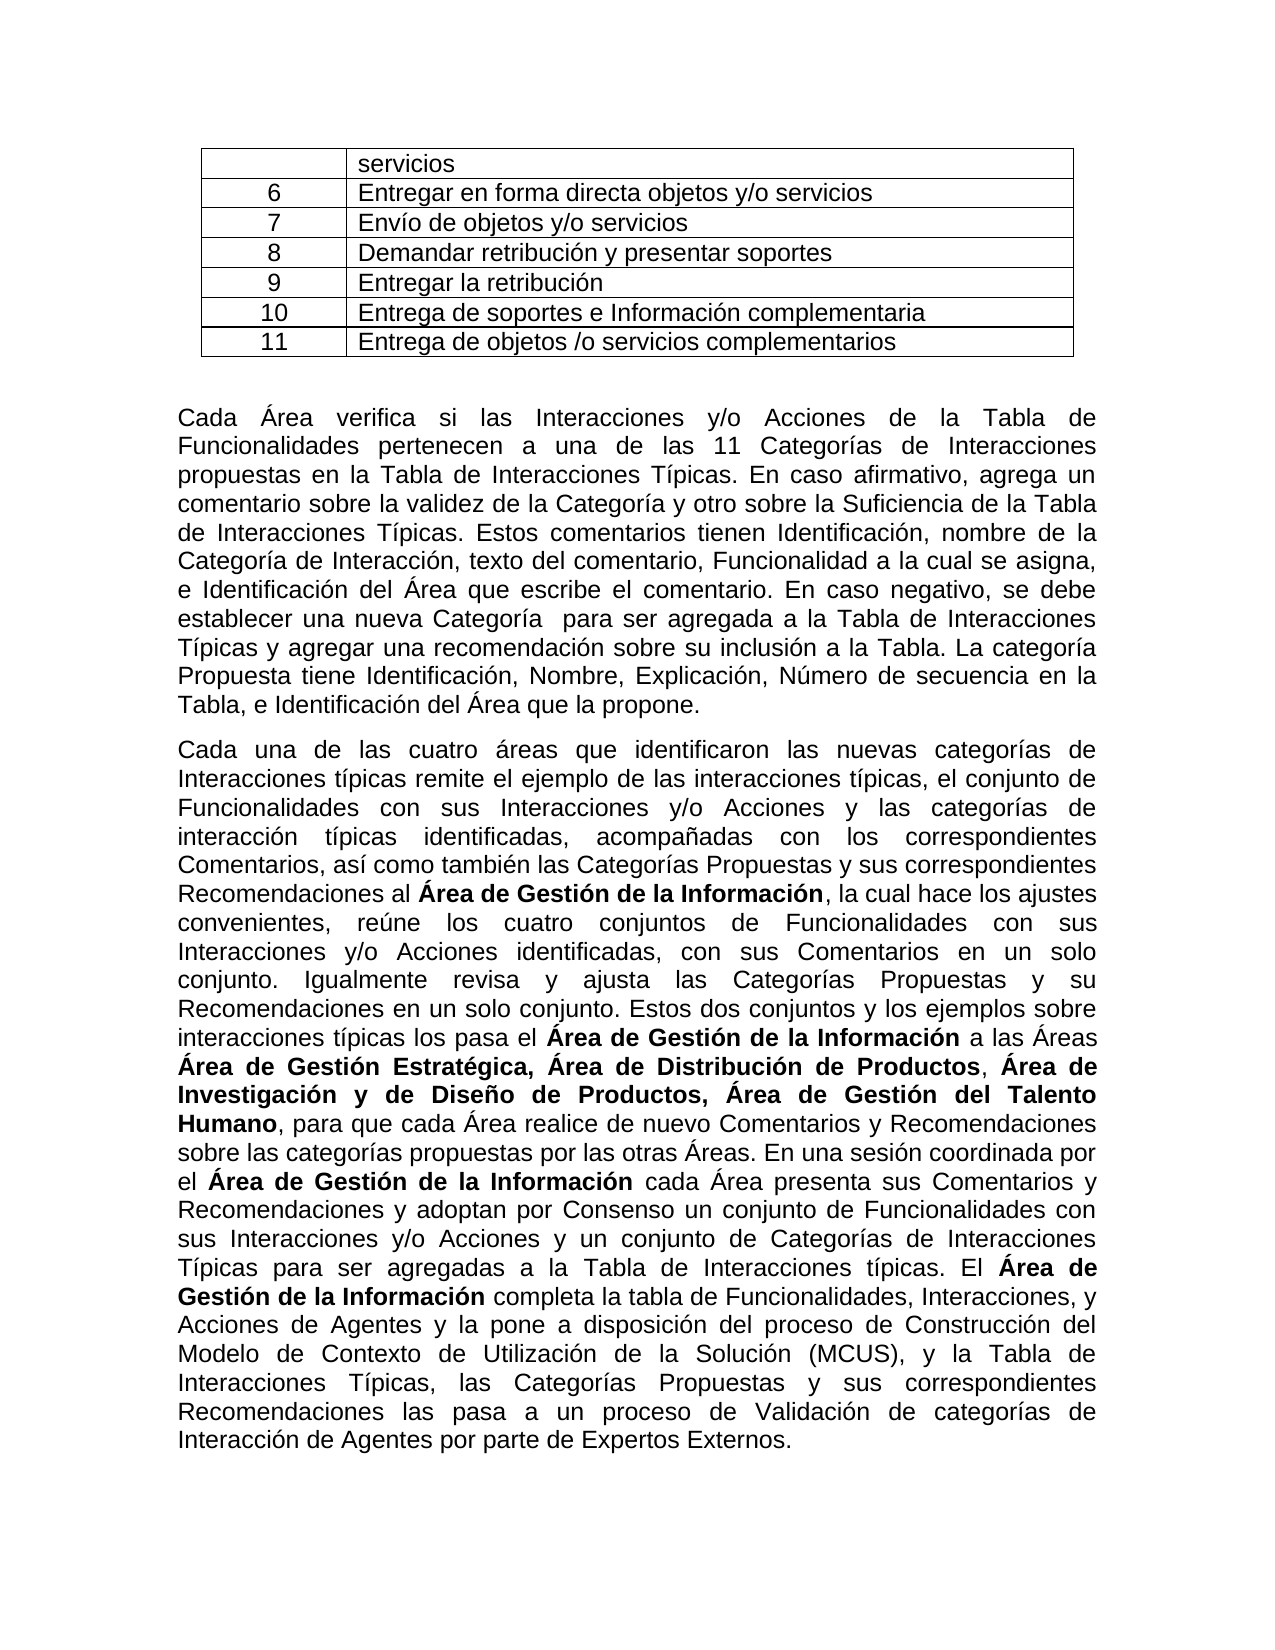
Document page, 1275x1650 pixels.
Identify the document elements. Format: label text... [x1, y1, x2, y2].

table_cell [347, 149, 1073, 177]
table_cell Envío de objetos y/o servicios [347, 208, 1073, 237]
table_cell 7 [202, 208, 346, 237]
table_cell Entregar en forma directa objetos y/o servicios [347, 179, 1073, 207]
table_cell 8 [202, 238, 346, 267]
table_cell Entregar la retribución [347, 268, 1073, 297]
table_cell Entrega de objetos /o servicios complementarios [347, 328, 1073, 356]
table_cell Entrega de soportes e Información complementaria [347, 298, 1073, 326]
table_cell 6 [202, 179, 346, 207]
table_cell 5 [202, 149, 346, 177]
table_cell 10 [202, 298, 346, 326]
text Cada una de las cuatro áreas que identificaron las nuevas categorías de Interacciones típicas remite el ejemplo de las interacciones típicas, el conjunto de Funcionalidades con sus Interacciones y/o Acciones y las categorías de interacción típicas identificadas, acompañadas con los correspondientes Comentarios, así como también las Categorías Propuestas y sus correspondientes Recomendaciones al Área de Gestión de la Información, la cual hace los ajustes convenientes, reúne los cuatro conjuntos de Funcionalidades con sus Interacciones y/o Acciones identificadas, con sus Comentarios en un solo conjunto. Igualmente revisa y ajusta las Categorías Propuestas y su Recomendaciones en un solo conjunto. Estos dos conjuntos y los ejemplos sobre interacciones típicas los pasa el Área de Gestión de la Información a las Áreas Área de Gestión Estratégica, Área de Distribución de Productos, Área de Investigación y de Diseño de Productos, Área de Gestión del Talento Humano, para que cada Área realice de nuevo Comentarios y Recomendaciones sobre las categorías propuestas por las otras Áreas. En una sesión coordinada por el Área de Gestión de la Información cada Área presenta sus Comentarios y Recomendaciones y adoptan por Consenso un conjunto de Funcionalidades con sus Interacciones y/o Acciones y un conjunto de Categorías de Interacciones Típicas para ser agregadas a la Tabla de Interacciones típicas. El Área de Gestión de la Información completa la tabla de Funcionalidades, Interacciones, y Acciones de Agentes y la pone a disposición del proceso de Construcción del Modelo de Contexto de Utilización de la Solución (MCUS), y la Tabla de Interacciones Típicas, las Categorías Propuestas y sus correspondientes Recomendaciones las pasa a un proceso de Validación de categorías de Interacción de Agentes por parte de Expertos Externos. [177, 736, 1098, 1454]
table_cell Demandar retribución y presentar soportes [347, 238, 1073, 267]
text Cada Área verifica si las Interacciones y/o Acciones de la Tabla de Funcionalidades pertenecen a una de las 11 Categorías de Interacciones propuestas en la Tabla de Interacciones Típicas. En caso afirmativo, agrega un comentario sobre la validez de la Categoría y otro sobre la Suficiencia de la Tabla de Interacciones Típicas. Estos comentarios tienen Identificación, nombre de la Categoría de Interacción, texto del comentario, Funcionalidad a la cual se asigna, e Identificación del Área que escribe el comentario. En caso negativo, se debe establecer una nueva Categoría para ser agregada a la Tabla de Interacciones Típicas y agregar una recomendación sobre su inclusión a la Tabla. La categoría Propuesta tiene Identificación, Nombre, Explicación, Número de secuencia en la Tabla, e Identificación del Área que la propone. [177, 403, 1098, 719]
table_cell 11 [202, 328, 346, 356]
table_cell 9 [202, 268, 346, 297]
